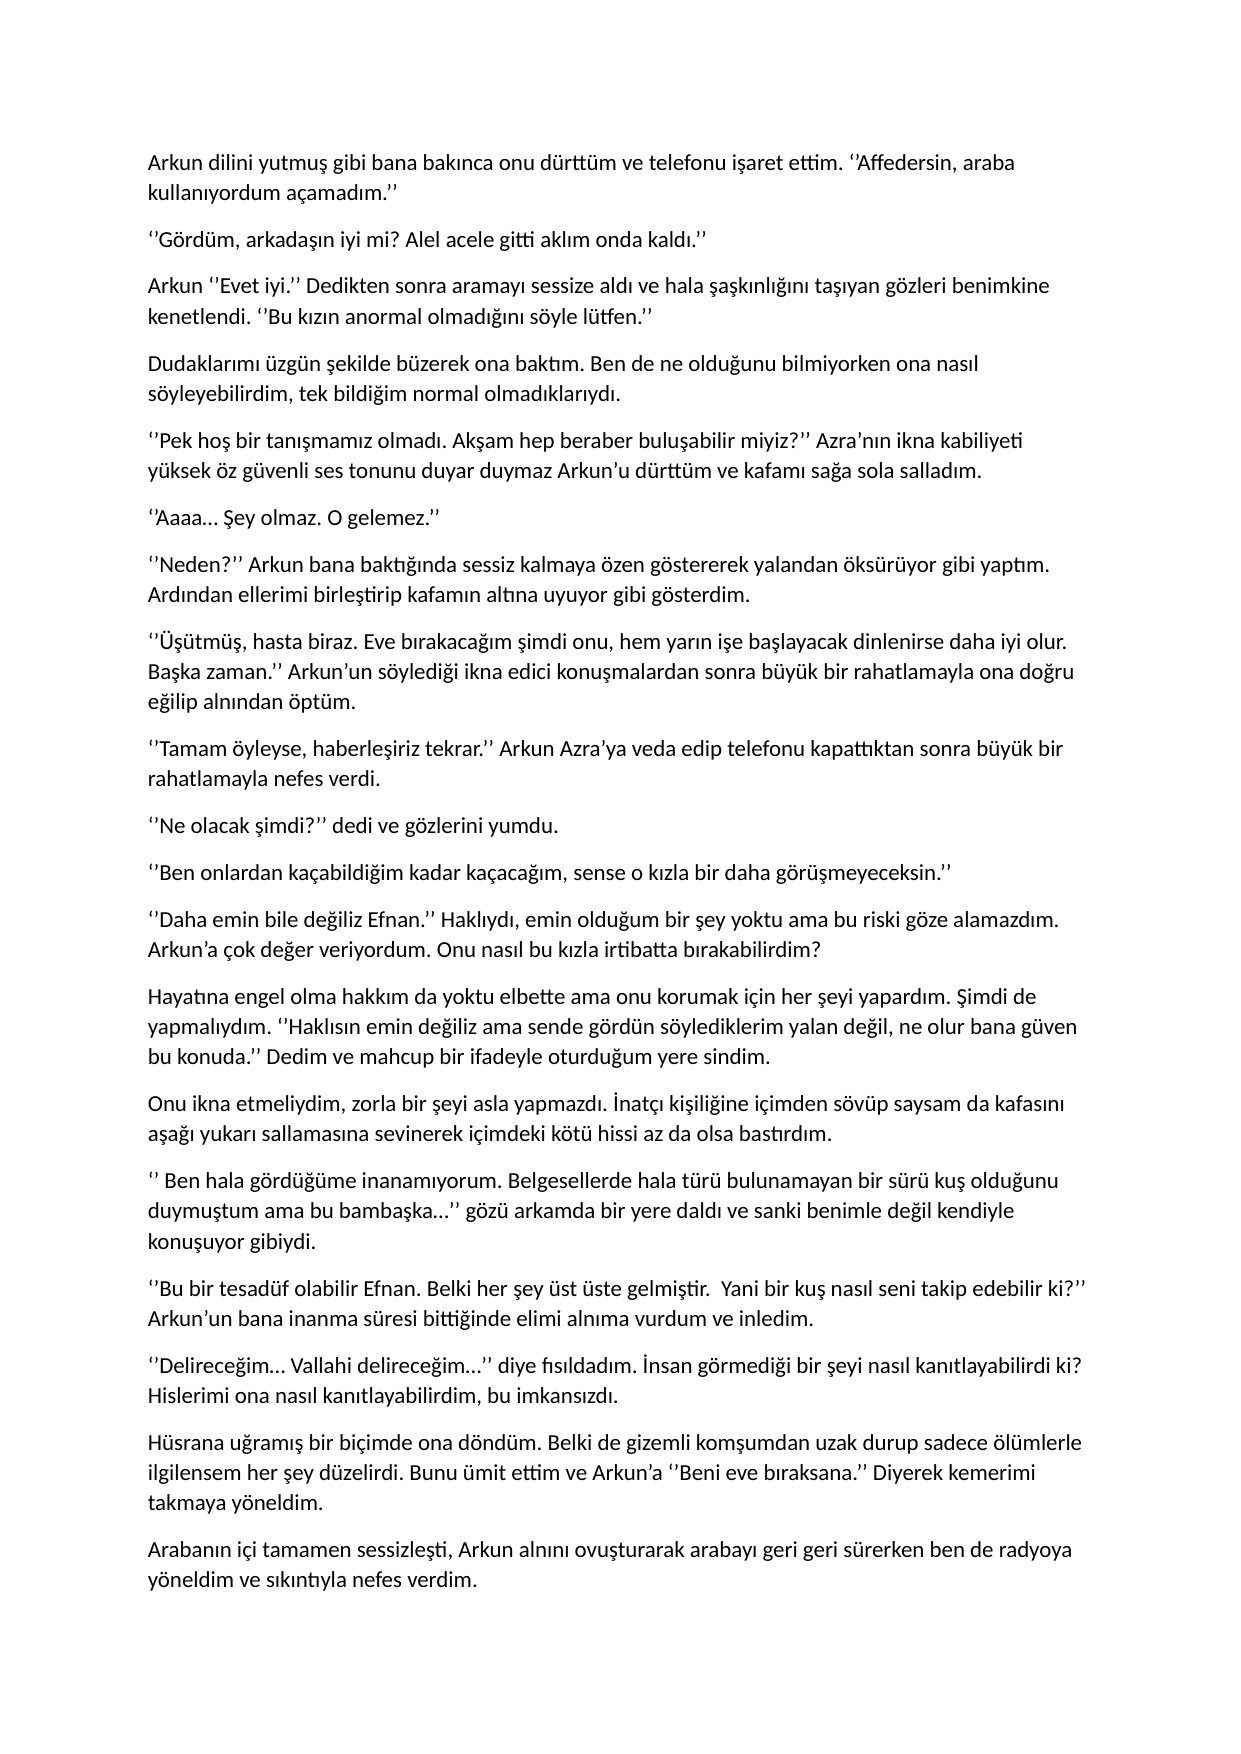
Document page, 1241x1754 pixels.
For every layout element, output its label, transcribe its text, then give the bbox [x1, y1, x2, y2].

text ‘’Gördüm, arkadaşın iyi mi? Alel acele gitti aklım onda kaldı.’’ [148, 225, 1093, 253]
text ‘’Ben onlardan kaçabildiğim kadar kaçacağım, sense o kızla bir daha görüşmeyeceksin.’’ [148, 858, 1093, 886]
text ‘’Pek hoş bir tanışmamız olmadı. Akşam hep beraber buluşabilir miyiz?’’ Azra’nın ikna kabiliyeti yüksek öz güvenli ses tonunu duyar duymaz Arkun’u dürttüm ve kafamı sağa sola salladım. [148, 426, 1093, 484]
text Hüsrana uğramış bir biçimde ona döndüm. Belki de gizemli komşumdan uzak durup sadece ölümlerle ilgilensem her şey düzelirdi. Bunu ümit ettim ve Arkun’a ‘’Beni eve bıraksana.’’ Diyerek kemerimi takmaya yöneldim. [148, 1428, 1093, 1516]
text Onu ikna etmeliydim, zorla bir şeyi asla yapmazdı. İnatçı kişiliğine içimden sövüp saysam da kafasını aşağı yukarı sallamasına sevinerek içimdeki kötü hissi az da olsa bastırdım. [148, 1089, 1093, 1147]
text ‘’Tamam öyleyse, haberleşiriz tekrar.’’ Arkun Azra’ya veda edip telefonu kapattıktan sonra büyük bir rahatlamayla nefes verdi. [148, 734, 1093, 792]
text ‘’Bu bir tesadüf olabilir Efnan. Belki her şey üst üste gelmiştir. Yani bir kuş nasıl seni takip edebilir ki?’’ Arkun’un bana inanma süresi bittiğinde elimi alnıma vurdum ve inledim. [148, 1274, 1093, 1332]
text ‘’ Ben hala gördüğüme inanamıyorum. Belgesellerde hala türü bulunamayan bir sürü kuş olduğunu duymuştum ama bu bambaşka…’’ gözü arkamda bir yere daldı ve sanki benimle değil kendiyle konuşuyor gibiydi. [148, 1166, 1093, 1255]
text ‘’Neden?’’ Arkun bana baktığında sessiz kalmaya özen göstererek yalandan öksürüyor gibi yaptım. Ardından ellerimi birleştirip kafamın altına uyuyor gibi gösterdim. [148, 550, 1093, 608]
text ‘’Aaaa… Şey olmaz. O gelemez.’’ [148, 503, 1093, 531]
text ‘’Delireceğim… Vallahi delireceğim…’’ diye fısıldadım. İnsan görmediği bir şeyi nasıl kanıtlayabilirdi ki? Hislerimi ona nasıl kanıtlayabilirdim, bu imkansızdı. [148, 1351, 1093, 1409]
text Arkun dilini yutmuş gibi bana bakınca onu dürttüm ve telefonu işaret ettim. ‘’Affedersin, araba kullanıyordum açamadım.’’ [148, 148, 1093, 206]
text ‘’Üşütmüş, hasta biraz. Eve bırakacağım şimdi onu, hem yarın işe başlayacak dinlenirse daha iyi olur. Başka zaman.’’ Arkun’un söylediği ikna edici konuşmalardan sonra büyük bir rahatlamayla ona doğru eğilip alnından öptüm. [148, 627, 1093, 715]
text ‘’Daha emin bile değiliz Efnan.’’ Haklıydı, emin olduğum bir şey yoktu ama bu riski göze alamazdım. Arkun’a çok değer veriyordum. Onu nasıl bu kızla irtibatta bırakabilirdim? [148, 905, 1093, 963]
text Arkun ‘’Evet iyi.’’ Dedikten sonra aramayı sessize aldı ve hala şaşkınlığını taşıyan gözleri benimkine kenetlendi. ‘’Bu kızın anormal olmadığını söyle lütfen.’’ [148, 272, 1093, 330]
text Dudaklarımı üzgün şekilde büzerek ona baktım. Ben de ne olduğunu bilmiyorken ona nasıl söyleyebilirdim, tek bildiğim normal olmadıklarıydı. [148, 349, 1093, 407]
text ‘’Ne olacak şimdi?’’ dedi ve gözlerini yumdu. [148, 811, 1093, 839]
text Arabanın içi tamamen sessizleşti, Arkun alnını ovuşturarak arabayı geri geri sürerken ben de radyoya yöneldim ve sıkıntıyla nefes verdim. [148, 1535, 1093, 1593]
text Hayatına engel olma hakkım da yoktu elbette ama onu korumak için her şeyi yapardım. Şimdi de yapmalıydım. ‘’Haklısın emin değiliz ama sende gördün söylediklerim yalan değil, ne olur bana güven bu konuda.’’ Dedim ve mahcup bir ifadeyle oturduğum yere sindim. [148, 982, 1093, 1070]
